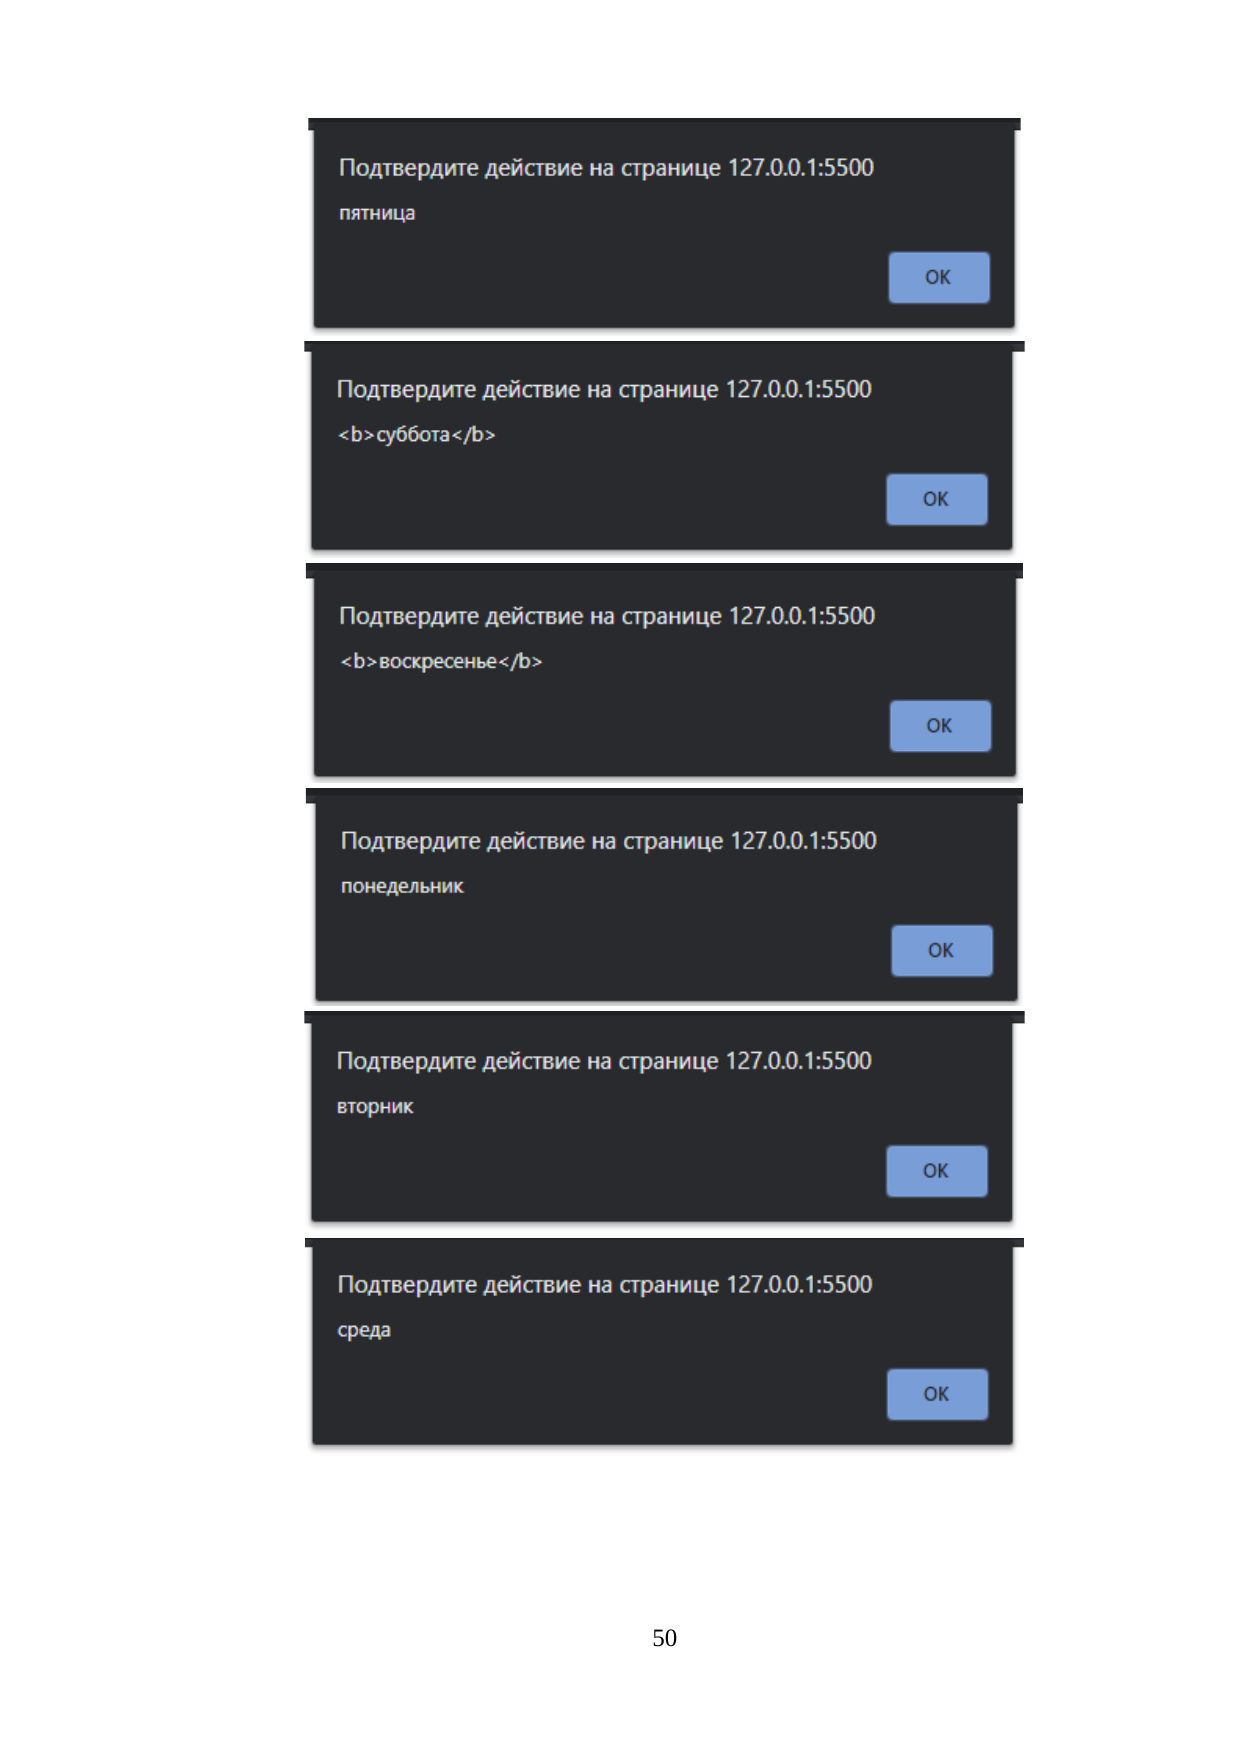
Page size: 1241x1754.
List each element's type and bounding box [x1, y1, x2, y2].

picture [304, 1011, 1025, 1233]
picture [305, 563, 1023, 783]
picture [304, 341, 1025, 558]
picture [308, 118, 1021, 336]
picture [305, 1238, 1024, 1456]
picture [305, 788, 1023, 1006]
